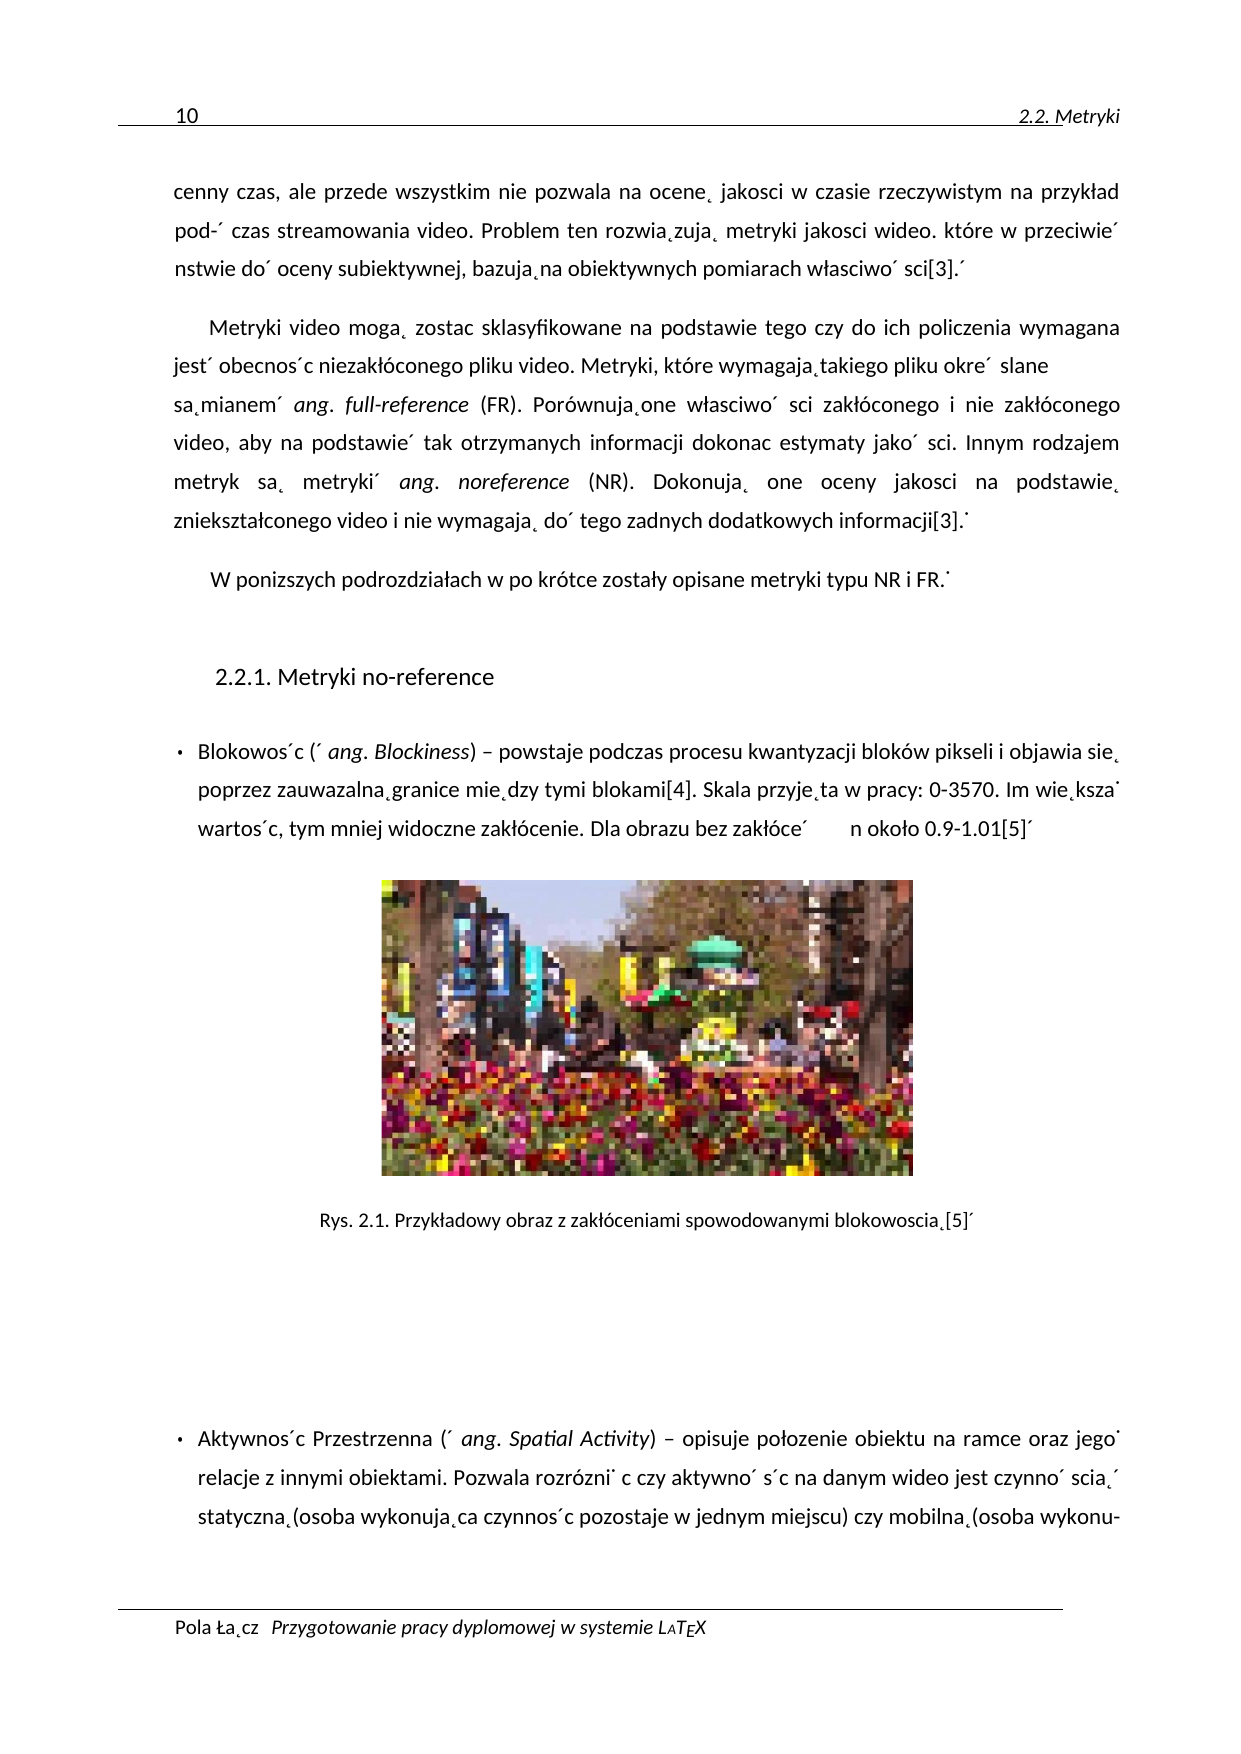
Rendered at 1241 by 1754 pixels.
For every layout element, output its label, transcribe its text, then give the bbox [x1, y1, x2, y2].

list Blokowos´c (´ ang. Blockiness) – powstaje podczas procesu kwantyzacji bloków pikseli i objawia sie˛ poprzez zauwazalna˛granice mie˛dzy tymi blokami[4]. Skala przyje˛ta w pracy: 0-3570. Im wie˛ksza˙ wartos´c, tym mniej widoczne zakłócenie. Dla obrazu bez zakłóce´ n około 0.9-1.01[5]´ [175, 737, 1121, 842]
picture [381, 880, 913, 1176]
text cenny czas, ale przede wszystkim nie pozwala na ocene˛ jakosci w czasie rzeczywistym na przykład pod-´ czas streamowania video. Problem ten rozwia˛zuja˛ metryki jakosci wideo. które w przeciwie´ nstwie do´ oceny subiektywnej, bazuja˛na obiektywnych pomiarach własciwo´ sci[3].´ [173, 177, 1121, 282]
text W ponizszych podrozdziałach w po krótce zostały opisane metryki typu NR i FR.˙ [210, 565, 1121, 593]
subtitle Metryki no-reference [215, 661, 1122, 692]
text Metryki video moga˛ zostac sklasyfikowane na podstawie tego czy do ich policzenia wymagana jest´ obecnos´c niezakłóconego pliku video. Metryki, które wymagaja˛takiego pliku okre´ slane sa˛mianem´ ang. full-reference (FR). Porównuja˛one własciwo´ sci zakłóconego i nie zakłóconego video, aby na podstawie´ tak otrzymanych informacji dokonac estymaty jako´ sci. Innym rodzajem metryk sa˛ metryki´ ang. noreference (NR). Dokonuja˛ one oceny jakosci na podstawie˛ zniekształconego video i nie wymagaja˛ do´ tego zadnych dodatkowych informacji[3].˙ [173, 313, 1121, 534]
text Rys. 2.1. Przykładowy obraz z zakłóceniami spowodowanymi blokowoscia˛[5]´ [228, 1207, 1066, 1233]
